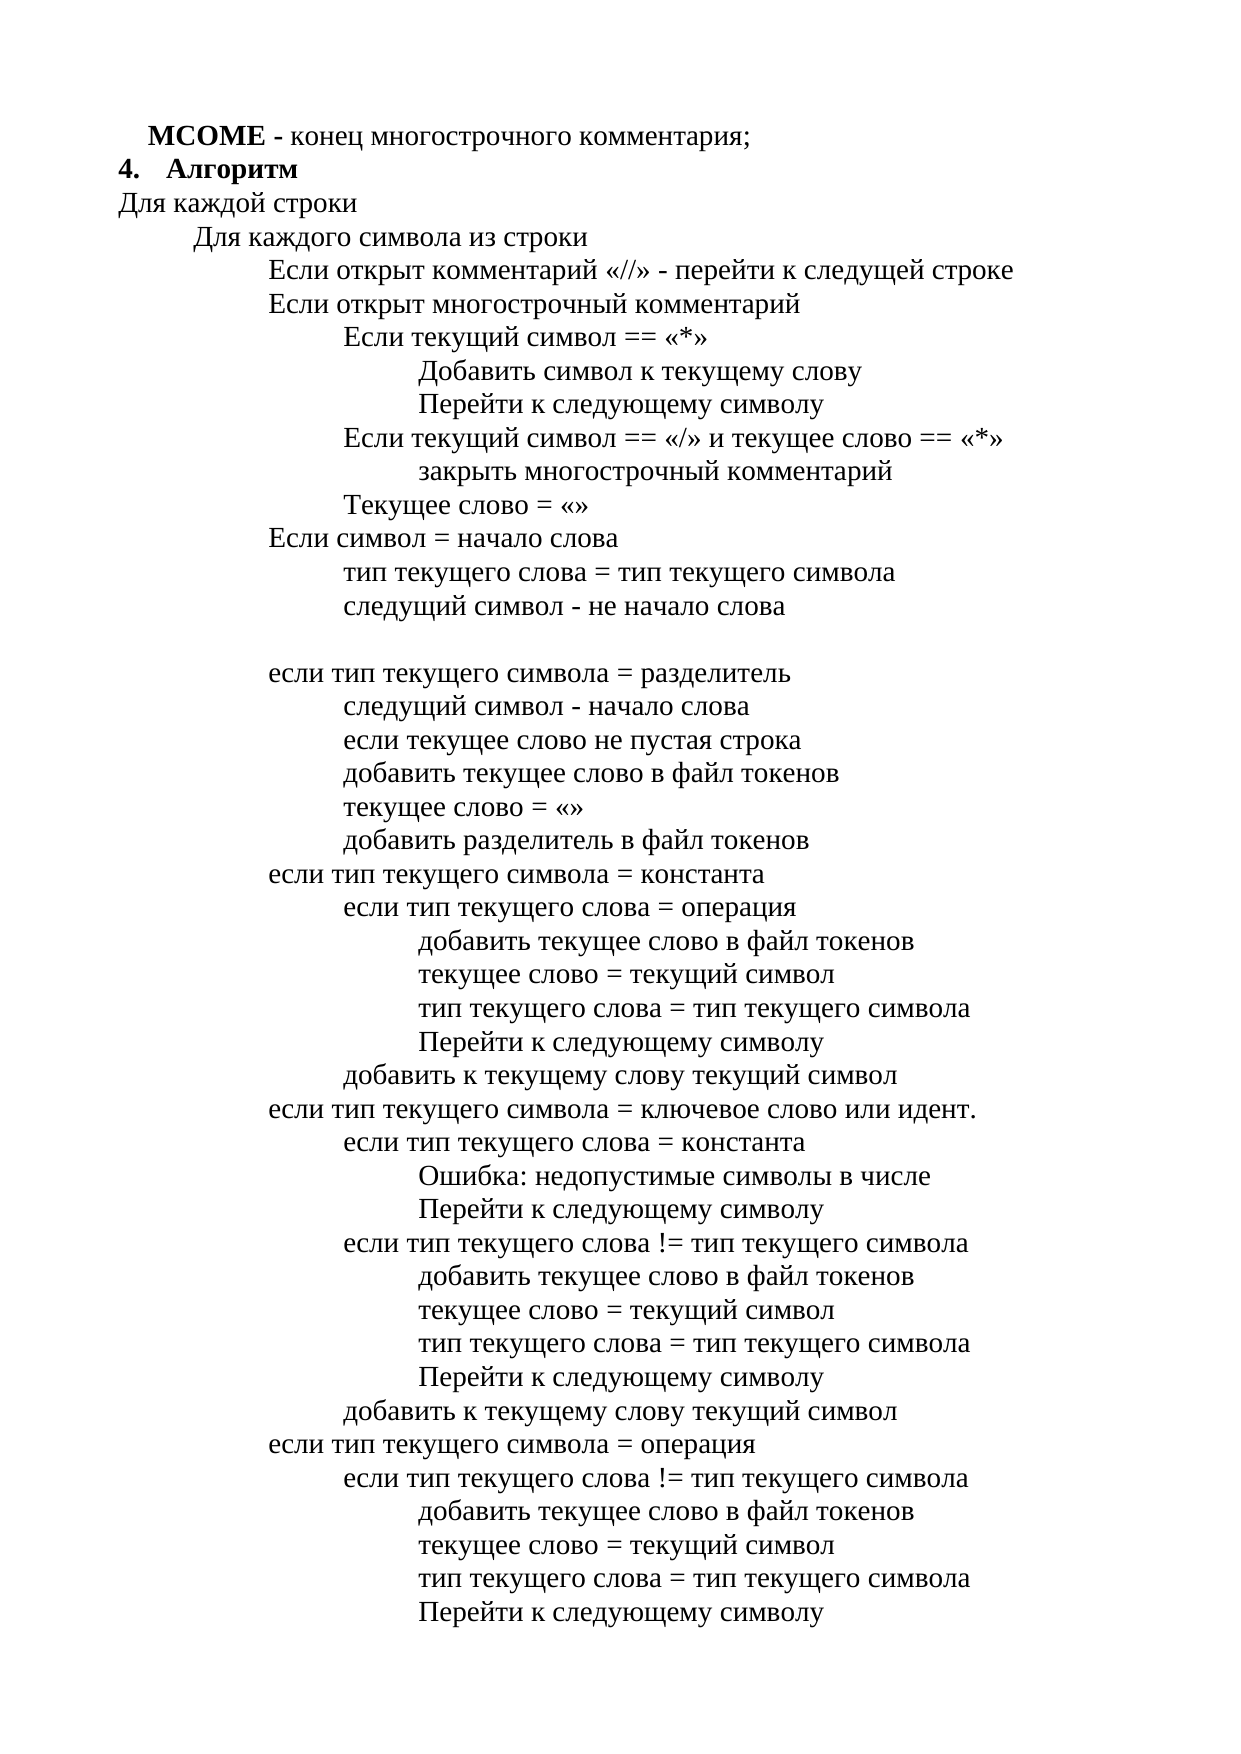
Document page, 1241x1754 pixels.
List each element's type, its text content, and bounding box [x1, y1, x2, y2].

text текущее слово = «» [118, 789, 1122, 822]
text добавить текущее слово в файл токенов [118, 1493, 1122, 1527]
text Перейти к следующему символу [118, 386, 1122, 420]
text Перейти к следующему символу [118, 1359, 1122, 1393]
text следущий символ - начало слова [118, 688, 1122, 722]
text тип текущего слова = тип текущего символа [118, 1326, 1122, 1359]
text текущее слово = текущий символ [118, 957, 1122, 990]
text если тип текущего символа = ключевое слово или идент. [118, 1091, 1122, 1124]
text добавить к текущему слову текущий символ [118, 1057, 1122, 1091]
text следущий символ - не начало слова [118, 588, 1122, 621]
text Если открыт многострочный комментарий [118, 286, 1122, 319]
text добавить текущее слово в файл токенов [118, 1258, 1122, 1292]
text Если текущий символ == «/» и текущее слово == «*» [118, 420, 1122, 453]
text тип текущего слова = тип текущего символа [118, 990, 1122, 1024]
text MCOME - конец многострочного комментария; [148, 118, 1122, 152]
text закрыть многострочный комментарий [118, 453, 1122, 487]
text добавить разделитель в файл токенов [118, 822, 1122, 856]
text Если открыт комментарий «//» - перейти к следущей строке [118, 252, 1122, 286]
text Текущее слово = «» [118, 487, 1122, 521]
text если тип текущего символа = константа [118, 856, 1122, 889]
text Перейти к следующему символу [118, 1024, 1122, 1057]
text добавить к текущему слову текущий символ [118, 1393, 1122, 1426]
text если текущее слово не пустая строка [118, 722, 1122, 755]
text Добавить символ к текущему слову [118, 353, 1122, 386]
text если тип текущего слова != тип текущего символа [118, 1460, 1122, 1493]
text текущее слово = текущий символ [118, 1292, 1122, 1326]
text если тип текущего слова = операция [118, 889, 1122, 923]
text добавить текущее слово в файл токенов [118, 755, 1122, 789]
text тип текущего слова = тип текущего символа [118, 1560, 1122, 1594]
text Если текущий символ == «*» [118, 319, 1122, 353]
text если тип текущего слова != тип текущего символа [118, 1225, 1122, 1258]
text текущее слово = текущий символ [118, 1527, 1122, 1560]
text тип текущего слова = тип текущего символа [118, 554, 1122, 588]
text если тип текущего символа = операция [118, 1426, 1122, 1460]
text добавить текущее слово в файл токенов [118, 923, 1122, 957]
list Алгоритм [118, 152, 1122, 185]
text Перейти к следующему символу [118, 1191, 1122, 1225]
text Ошибка: недопустимые символы в числе [118, 1158, 1122, 1191]
text если тип текущего слова = константа [118, 1124, 1122, 1158]
text Если символ = начало слова [118, 521, 1122, 554]
text если тип текущего символа = разделитель [118, 655, 1122, 688]
text Для каждого символа из строки [118, 219, 1122, 252]
text Для каждой строки [118, 185, 1122, 219]
text Перейти к следующему символу [118, 1594, 1122, 1627]
